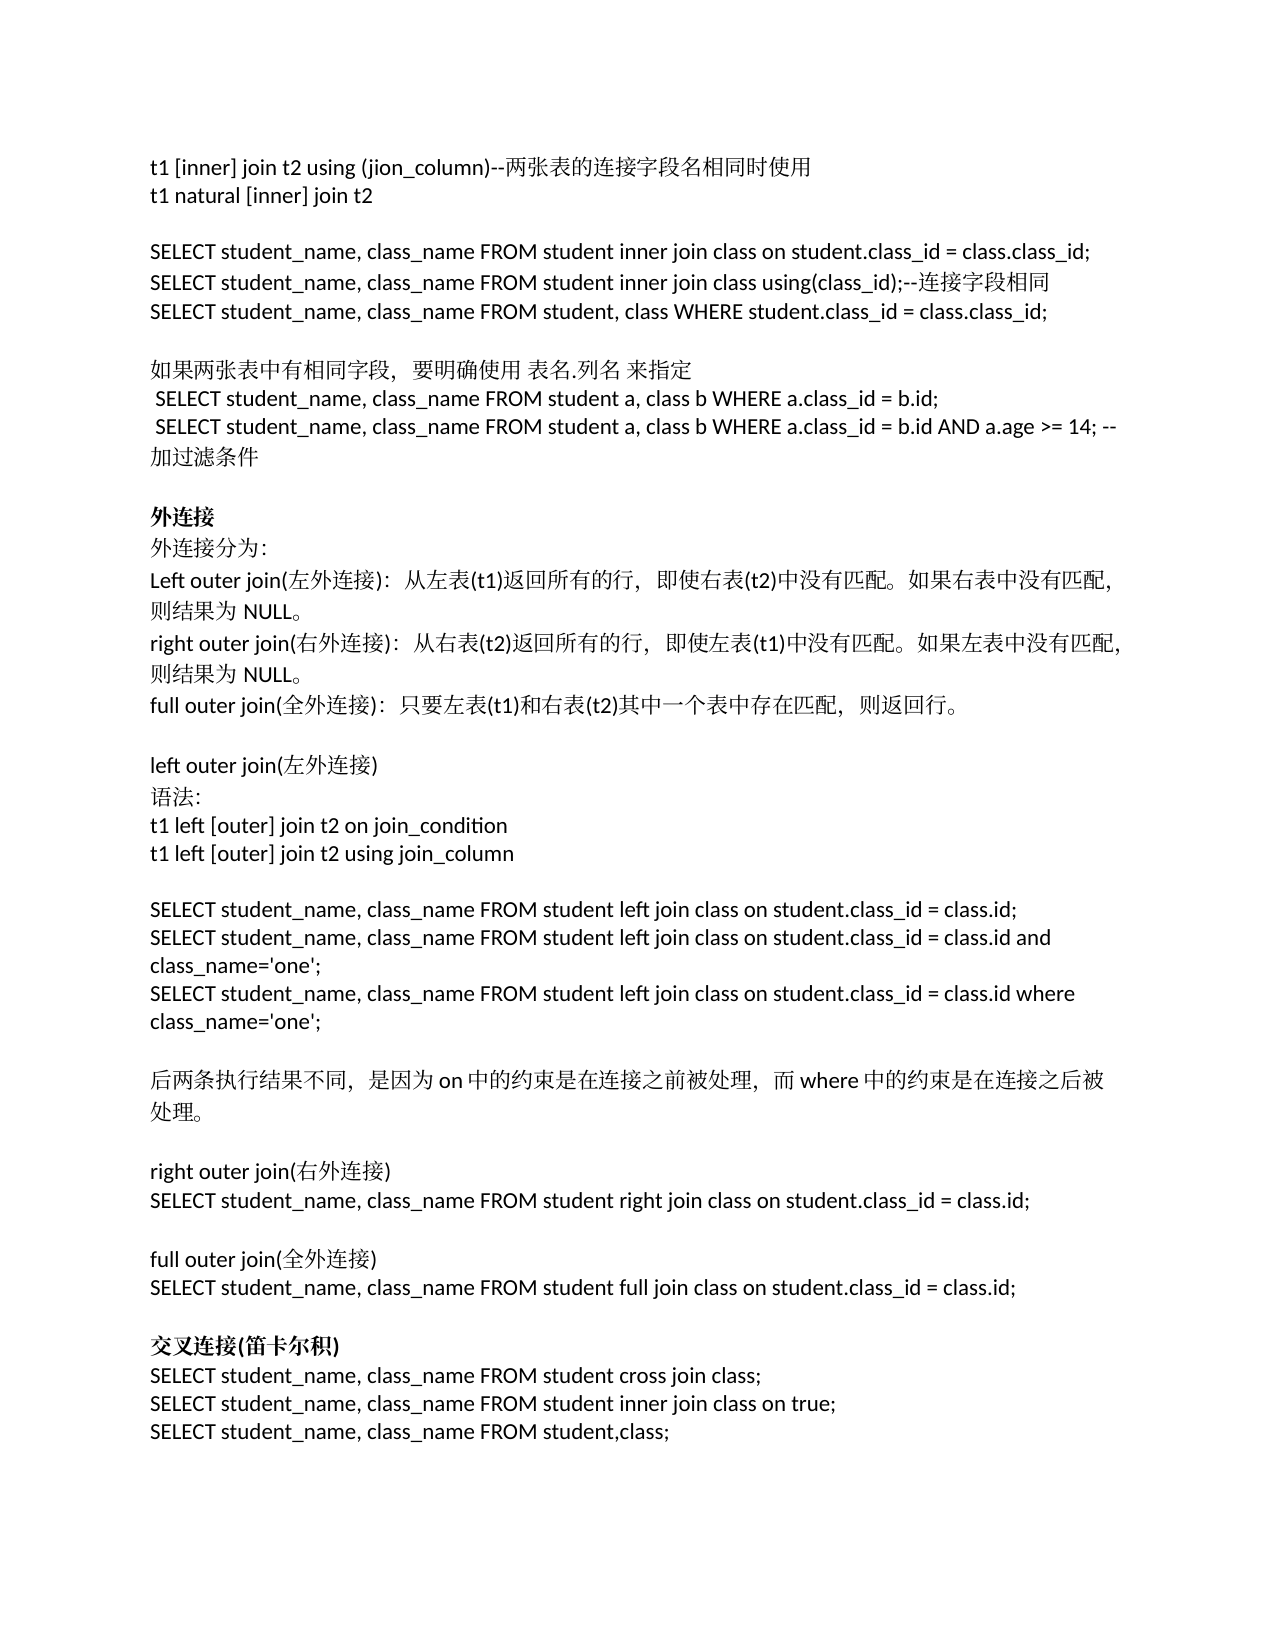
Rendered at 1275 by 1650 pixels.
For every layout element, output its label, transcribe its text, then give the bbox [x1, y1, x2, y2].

text SELECT student_name, class_name FROM student a, class b WHERE a.class_id = b.id AND a.age >= 14; --加过滤条件 [150, 412, 1125, 472]
text 如果两张表中有相同字段，要明确使用 表名.列名 来指定 [150, 353, 1125, 384]
text right outer join(右外连接)：从右表(t2)返回所有的行，即使左表(t1)中没有匹配。如果左表中没有匹配，则结果为 NULL。 [150, 626, 1125, 689]
text SELECT student_name, class_name FROM student left join class on student.class_id = class.id where class_name='one'; [150, 979, 1125, 1035]
text left outer join(左外连接) [150, 748, 1125, 780]
text SELECT student_name, class_name FROM student,class; [150, 1417, 1125, 1445]
text 交叉连接(笛卡尔积) [150, 1329, 1125, 1361]
text 后两条执行结果不同，是因为on中的约束是在连接之前被处理，而where中的约束是在连接之后被处理。 [150, 1063, 1125, 1126]
text SELECT student_name, class_name FROM student right join class on student.class_id = class.id; [150, 1186, 1125, 1214]
text 外连接 [150, 500, 1125, 531]
text SELECT student_name, class_name FROM student, class WHERE student.class_id = class.class_id; [150, 297, 1125, 325]
text t1 natural [inner] join t2 [150, 181, 1125, 209]
text full outer join(全外连接)：只要左表(t1)和右表(t2)其中一个表中存在匹配，则返回行。 [150, 689, 1125, 720]
text t1 left [outer] join t2 using join_column [150, 839, 1125, 867]
text 语法： [150, 780, 1125, 811]
text full outer join(全外连接) [150, 1242, 1125, 1273]
text SELECT student_name, class_name FROM student cross join class; [150, 1361, 1125, 1389]
text SELECT student_name, class_name FROM student inner join class using(class_id);--连接字段相同 [150, 266, 1125, 297]
text SELECT student_name, class_name FROM student inner join class on true; [150, 1389, 1125, 1417]
text t1 left [outer] join t2 on join_condition [150, 811, 1125, 839]
text SELECT student_name, class_name FROM student left join class on student.class_id = class.id and class_name='one'; [150, 923, 1125, 979]
text SELECT student_name, class_name FROM student a, class b WHERE a.class_id = b.id; [150, 384, 1125, 412]
text t1 [inner] join t2 using (jion_column)--两张表的连接字段名相同时使用 [150, 150, 1125, 181]
text 外连接分为： [150, 531, 1125, 563]
text SELECT student_name, class_name FROM student left join class on student.class_id = class.id; [150, 895, 1125, 923]
text right outer join(右外连接) [150, 1154, 1125, 1186]
text Left outer join(左外连接)：从左表(t1)返回所有的行，即使右表(t2)中没有匹配。如果右表中没有匹配，则结果为 NULL。 [150, 563, 1125, 626]
text SELECT student_name, class_name FROM student full join class on student.class_id = class.id; [150, 1273, 1125, 1301]
text SELECT student_name, class_name FROM student inner join class on student.class_id = class.class_id; [150, 237, 1125, 266]
